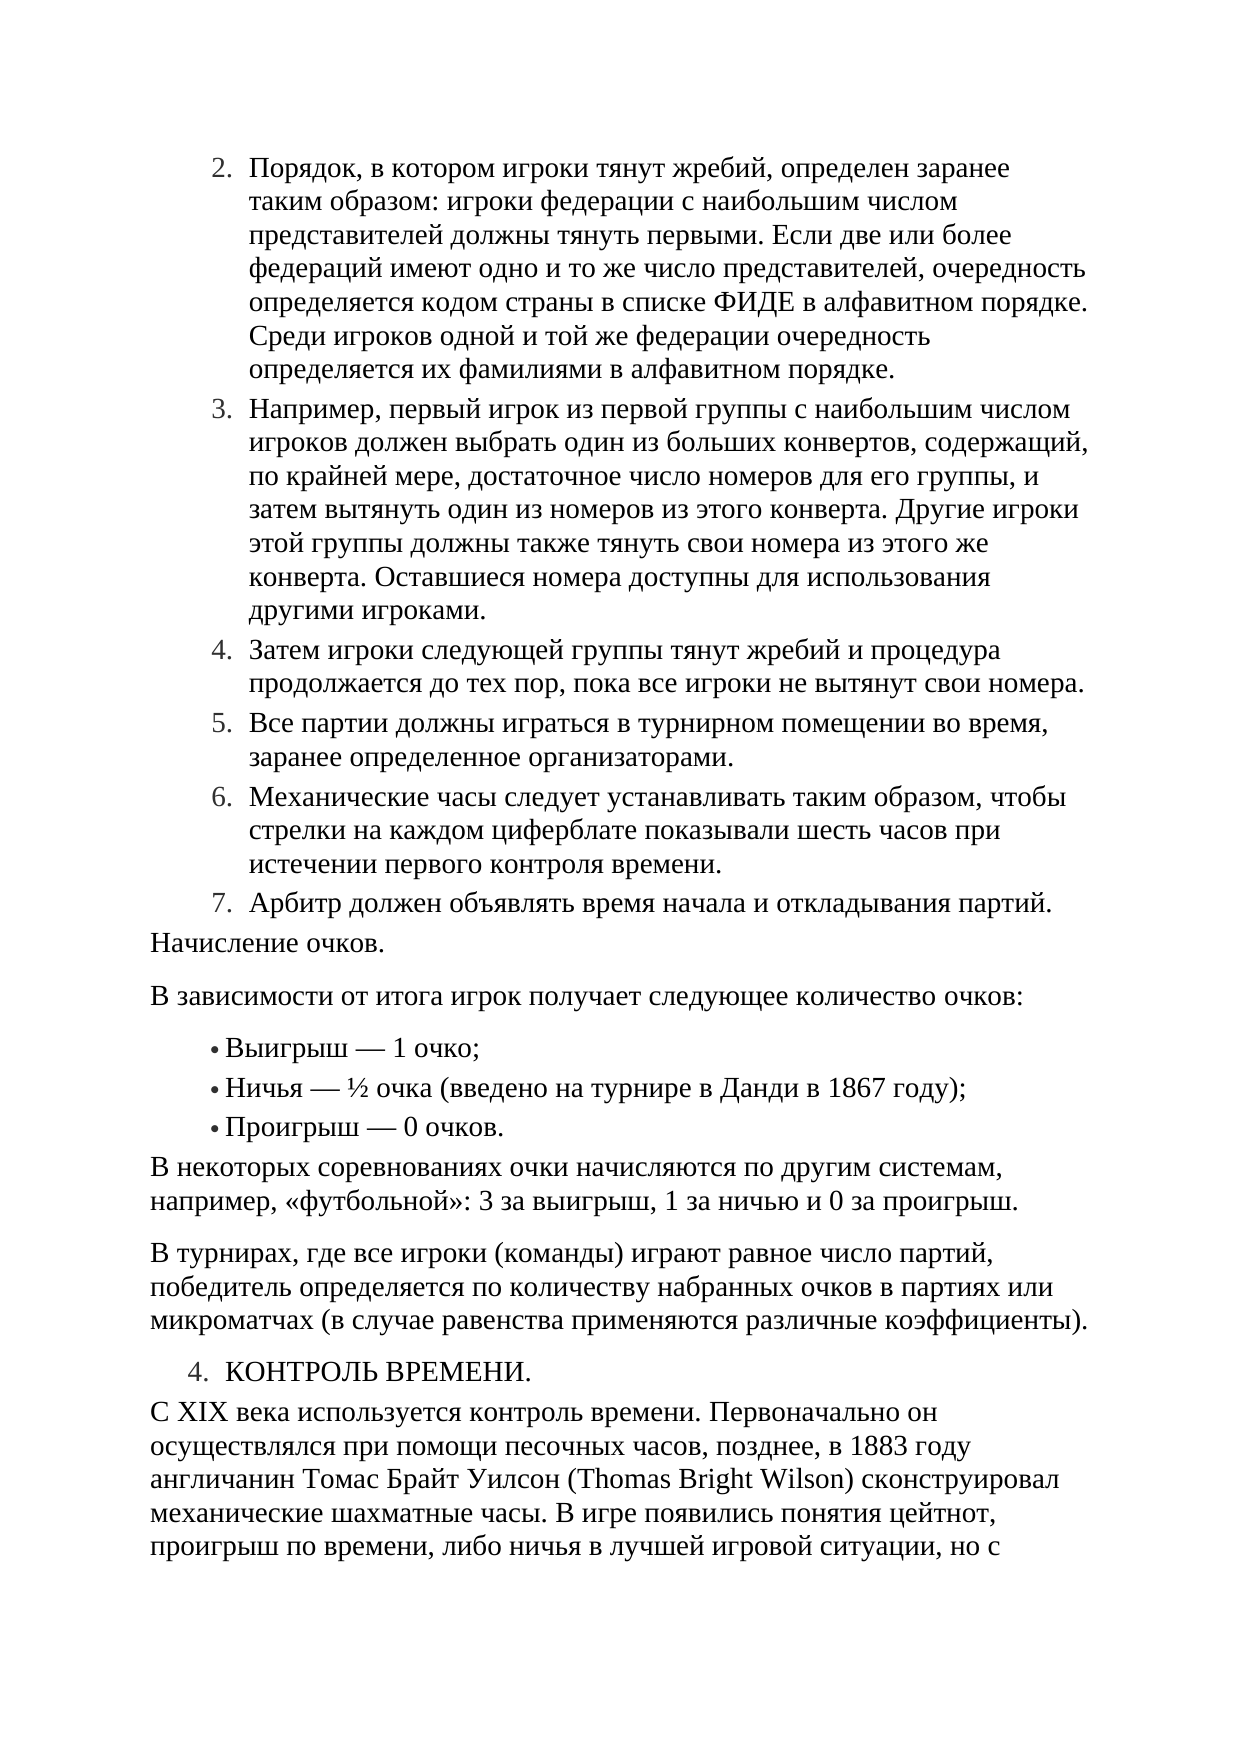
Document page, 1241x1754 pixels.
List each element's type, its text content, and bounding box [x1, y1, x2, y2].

text В зависимости от итога игрок получает следующее количество очков: [150, 978, 1090, 1011]
list Ничья — ½ очка (введено на турнире в Данди в 1867 году); [211, 1070, 1090, 1103]
list Выигрыш — 1 очко; [211, 1030, 1090, 1063]
list Затем игроки следующей группы тянут жребий и процедура продолжается до тех пор, пока все игроки не вытянут свои номера. [211, 632, 1090, 699]
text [150, 1394, 1090, 1562]
list Все партии должны играться в турнирном помещении во время, заранее определенное организаторами. [211, 705, 1090, 772]
list Арбитр должен объявлять время начала и откладывания партий. [211, 886, 1090, 919]
list Например, первый игрок из первой группы с наибольшим числом игроков должен выбрать один из больших конвертов, содержащий, по крайней мере, достаточное число номеров для его группы, и затем вытянуть один из номеров из этого конверта. Другие игроки этой группы должны также тянуть свои номера из этого же конверта. Оставшиеся номера доступны для использования другими игроками. [211, 391, 1090, 626]
text В турнирах, где все игроки (команды) играют равное число партий, победитель определяется по количеству набранных очков в партиях или микроматчах (в случае равенства применяются различные коэффициенты). [150, 1235, 1090, 1336]
text Начисление очков. [150, 925, 1090, 959]
list Порядок, в котором игроки тянут жребий, определен заранее таким образом: игроки федерации с наибольшим числом представителей должны тянуть первыми. Если две или более федераций имеют одно и то же число представителей, очередность определяется кодом страны в списке ФИДЕ в алфавитном порядке. Среди игроков одной и той же федерации очередность определяется их фамилиями в алфавитном порядке. [211, 150, 1090, 385]
list Проигрыш — 0 очков. [211, 1109, 1090, 1143]
list КОНТРОЛЬ ВРЕМЕНИ. [187, 1354, 1090, 1388]
text В некоторых соревнованиях очки начисляются по другим системам, например, «футбольной»: 3 за выигрыш, 1 за ничью и 0 за проигрыш. [150, 1149, 1090, 1216]
list Механические часы следует устанавливать таким образом, чтобы стрелки на каждом циферблате показывали шесть часов при истечении первого контроля времени. [211, 779, 1090, 879]
